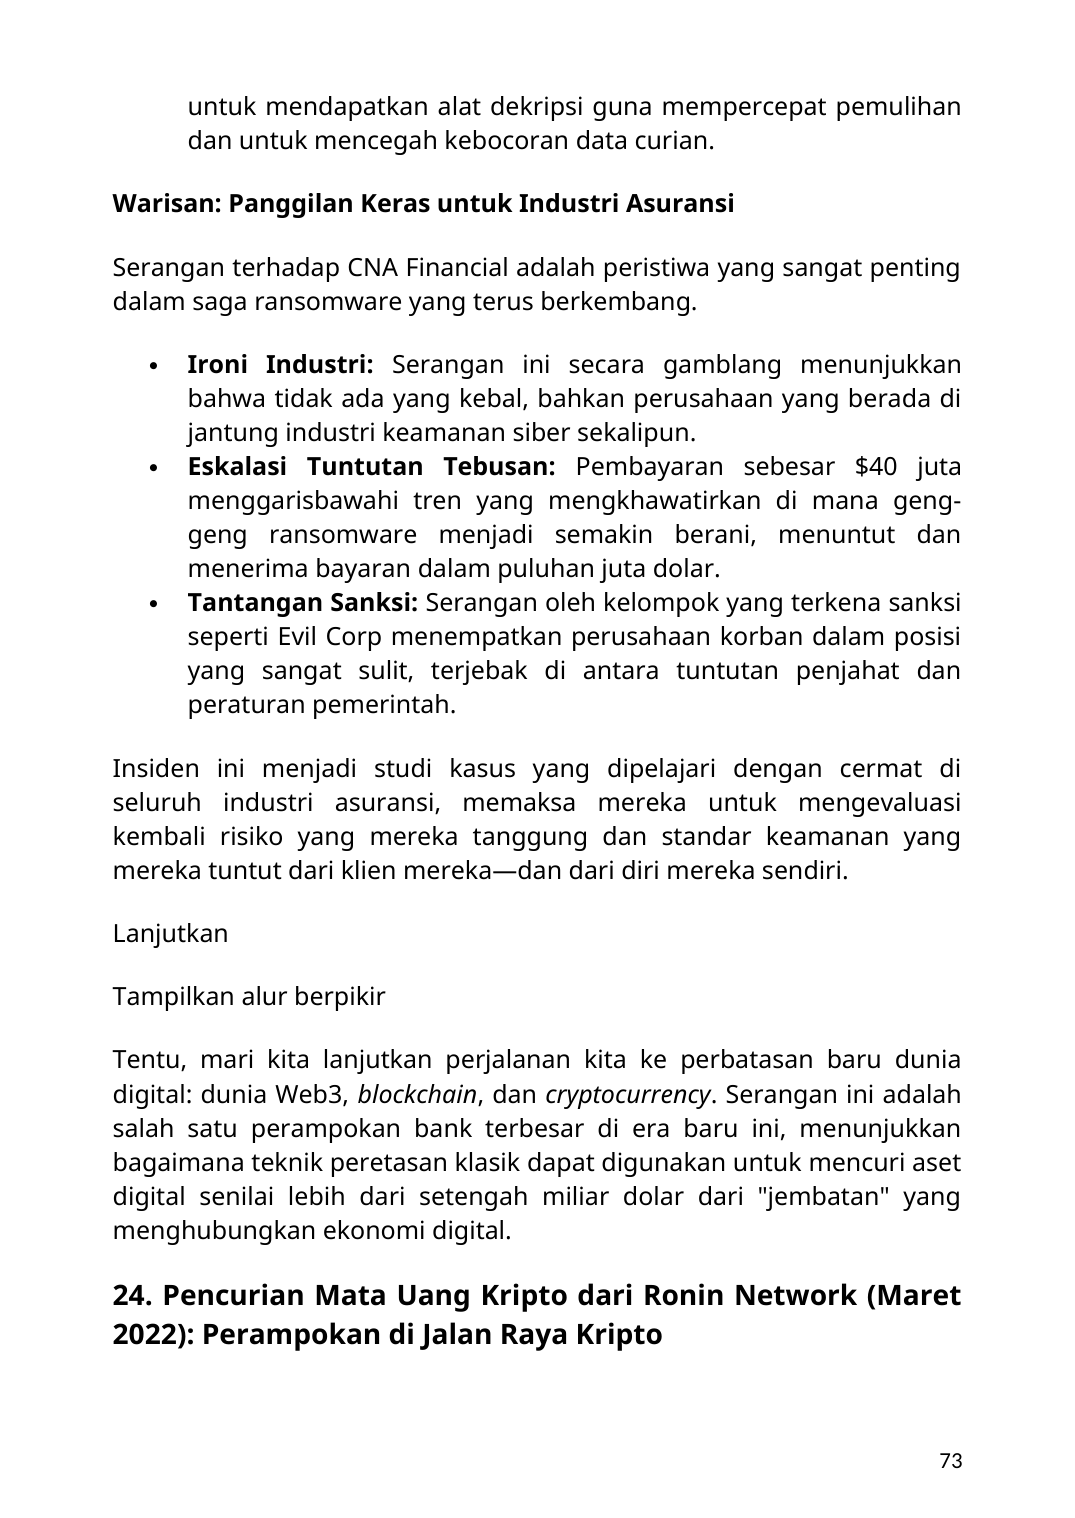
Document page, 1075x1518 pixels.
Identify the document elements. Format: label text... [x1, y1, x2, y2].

list Ironi Industri: Serangan ini secara gamblang menunjukkan bahwa tidak ada yang kebal, bahkan perusahaan yang berada di jantung industri keamanan siber sekalipun. [150, 346, 962, 449]
text Insiden ini menjadi studi kasus yang dipelajari dengan cermat di seluruh industri asuransi, memaksa mereka untuk mengevaluasi kembali risiko yang mereka tanggung dan standar keamanan yang mereka tuntut dari klien mereka—dan dari diri mereka sendiri. [112, 750, 962, 887]
text Serangan terhadap CNA Financial adalah peristiwa yang sangat penting dalam saga ransomware yang terus berkembang. [112, 249, 962, 317]
text Tentu, mari kita lanjutkan perjalanan kita ke perbatasan baru dunia digital: dunia Web3, blockchain, dan cryptocurrency. Serangan ini adalah salah satu perampokan bank terbesar di era baru ini, menunjukkan bagaimana teknik peretasan klasik dapat digunakan untuk mencuri aset digital senilai lebih dari setengah miliar dolar dari "jembatan" yang menghubungkan ekonomi digital. [112, 1042, 962, 1247]
text Tampilkan alur berpikir [112, 979, 962, 1013]
text Warisan: Panggilan Keras untuk Industri Asuransi [112, 186, 962, 220]
list Eskalasi Tuntutan Tebusan: Pembayaran sebesar $40 juta menggarisbawahi tren yang mengkhawatirkan di mana geng-geng ransomware menjadi semakin berani, menuntut dan menerima bayaran dalam puluhan juta dolar. [150, 449, 962, 585]
list Tantangan Sanksi: Serangan oleh kelompok yang terkena sanksi seperti Evil Corp menempatkan perusahaan korban dalam posisi yang sangat sulit, terjebak di antara tuntutan penjahat dan peraturan pemerintah. [150, 585, 962, 721]
text Lanjutkan [112, 916, 962, 950]
text 24. Pencurian Mata Uang Kripto dari Ronin Network (Maret 2022): Perampokan di Jalan Raya Kripto [112, 1276, 962, 1352]
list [150, 89, 962, 157]
